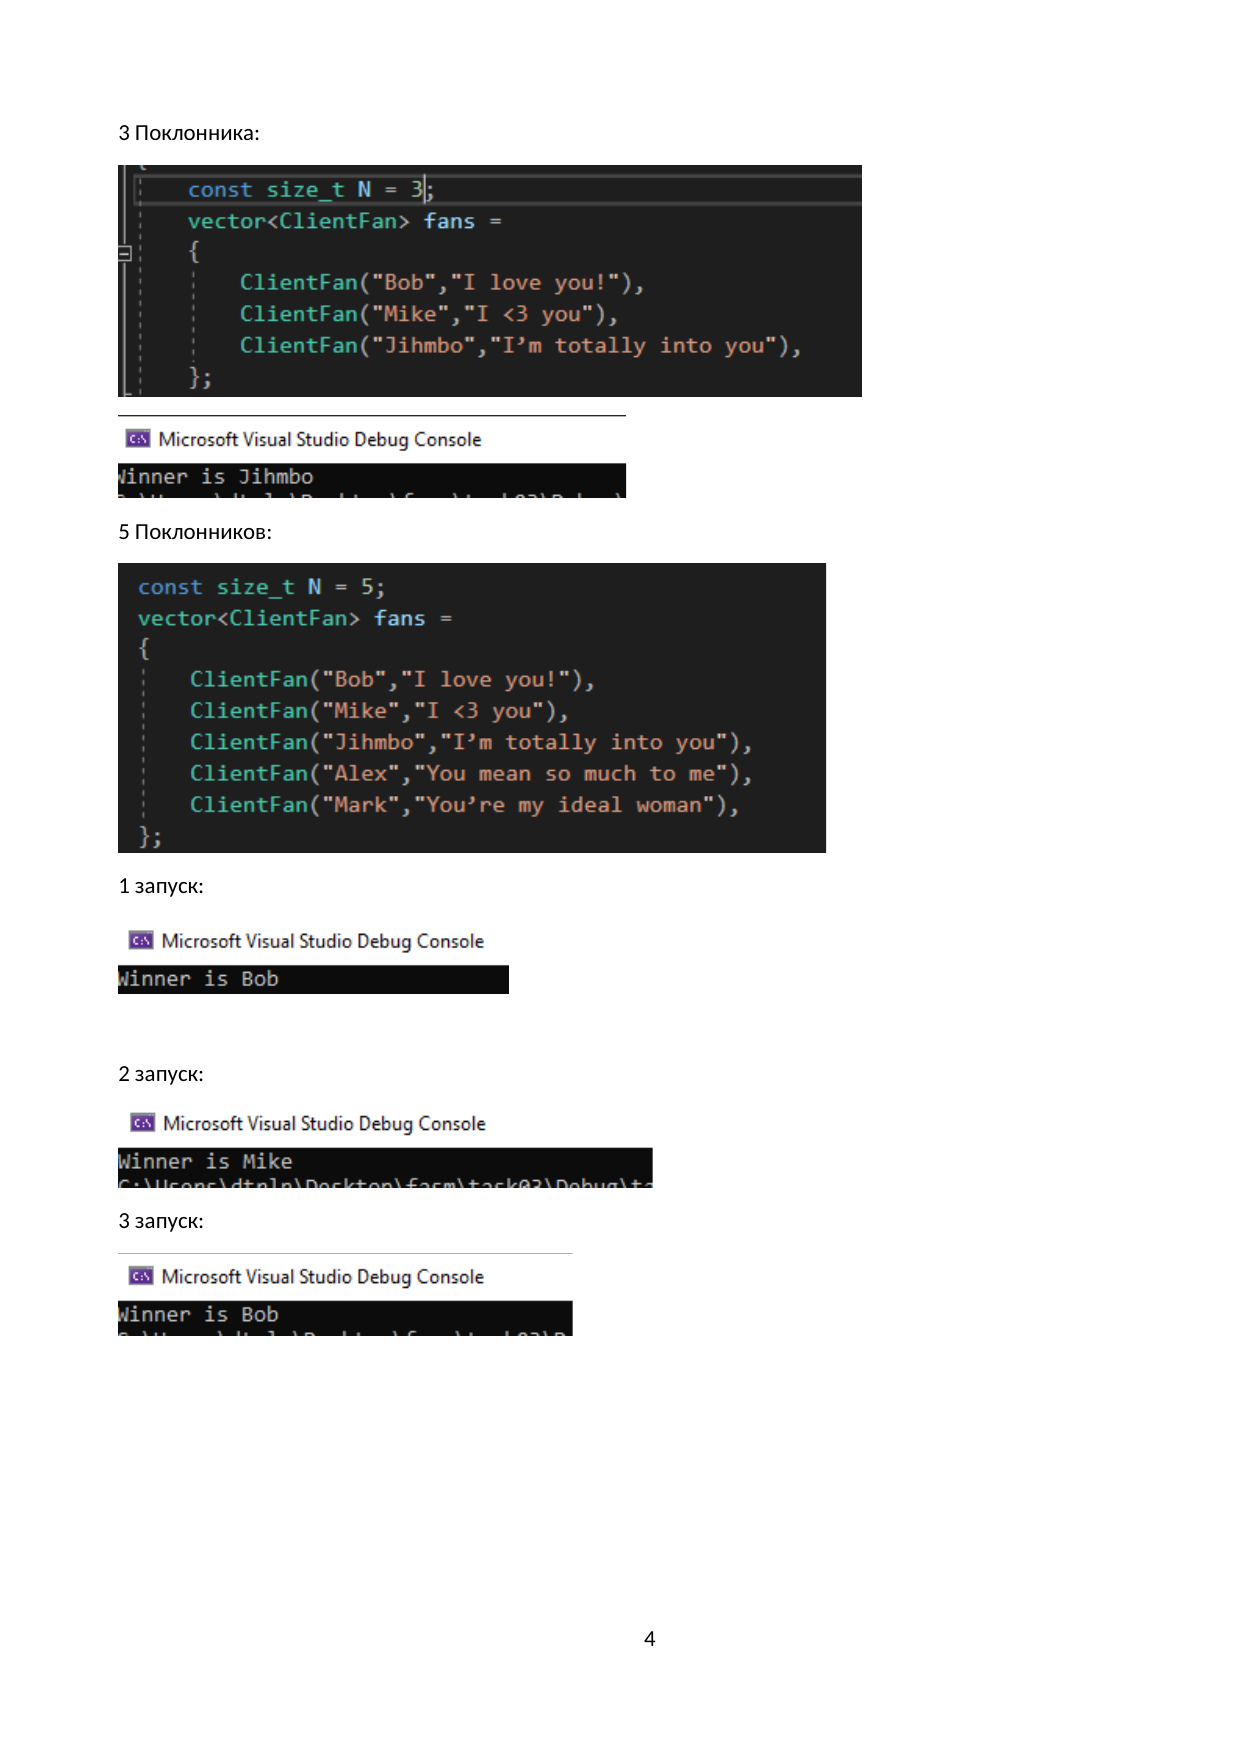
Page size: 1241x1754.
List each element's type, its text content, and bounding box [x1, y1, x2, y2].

picture [118, 563, 827, 853]
text 1 запуск: [118, 872, 1181, 899]
picture [118, 165, 862, 397]
text 2 запуск: [118, 1059, 1181, 1087]
picture [118, 918, 509, 994]
text 5 Поклонников: [118, 517, 1181, 545]
text 3 Поклонника: [118, 118, 1181, 146]
picture [118, 1253, 573, 1336]
text 3 запуск: [118, 1206, 1181, 1234]
picture [118, 415, 627, 498]
picture [118, 1106, 653, 1188]
